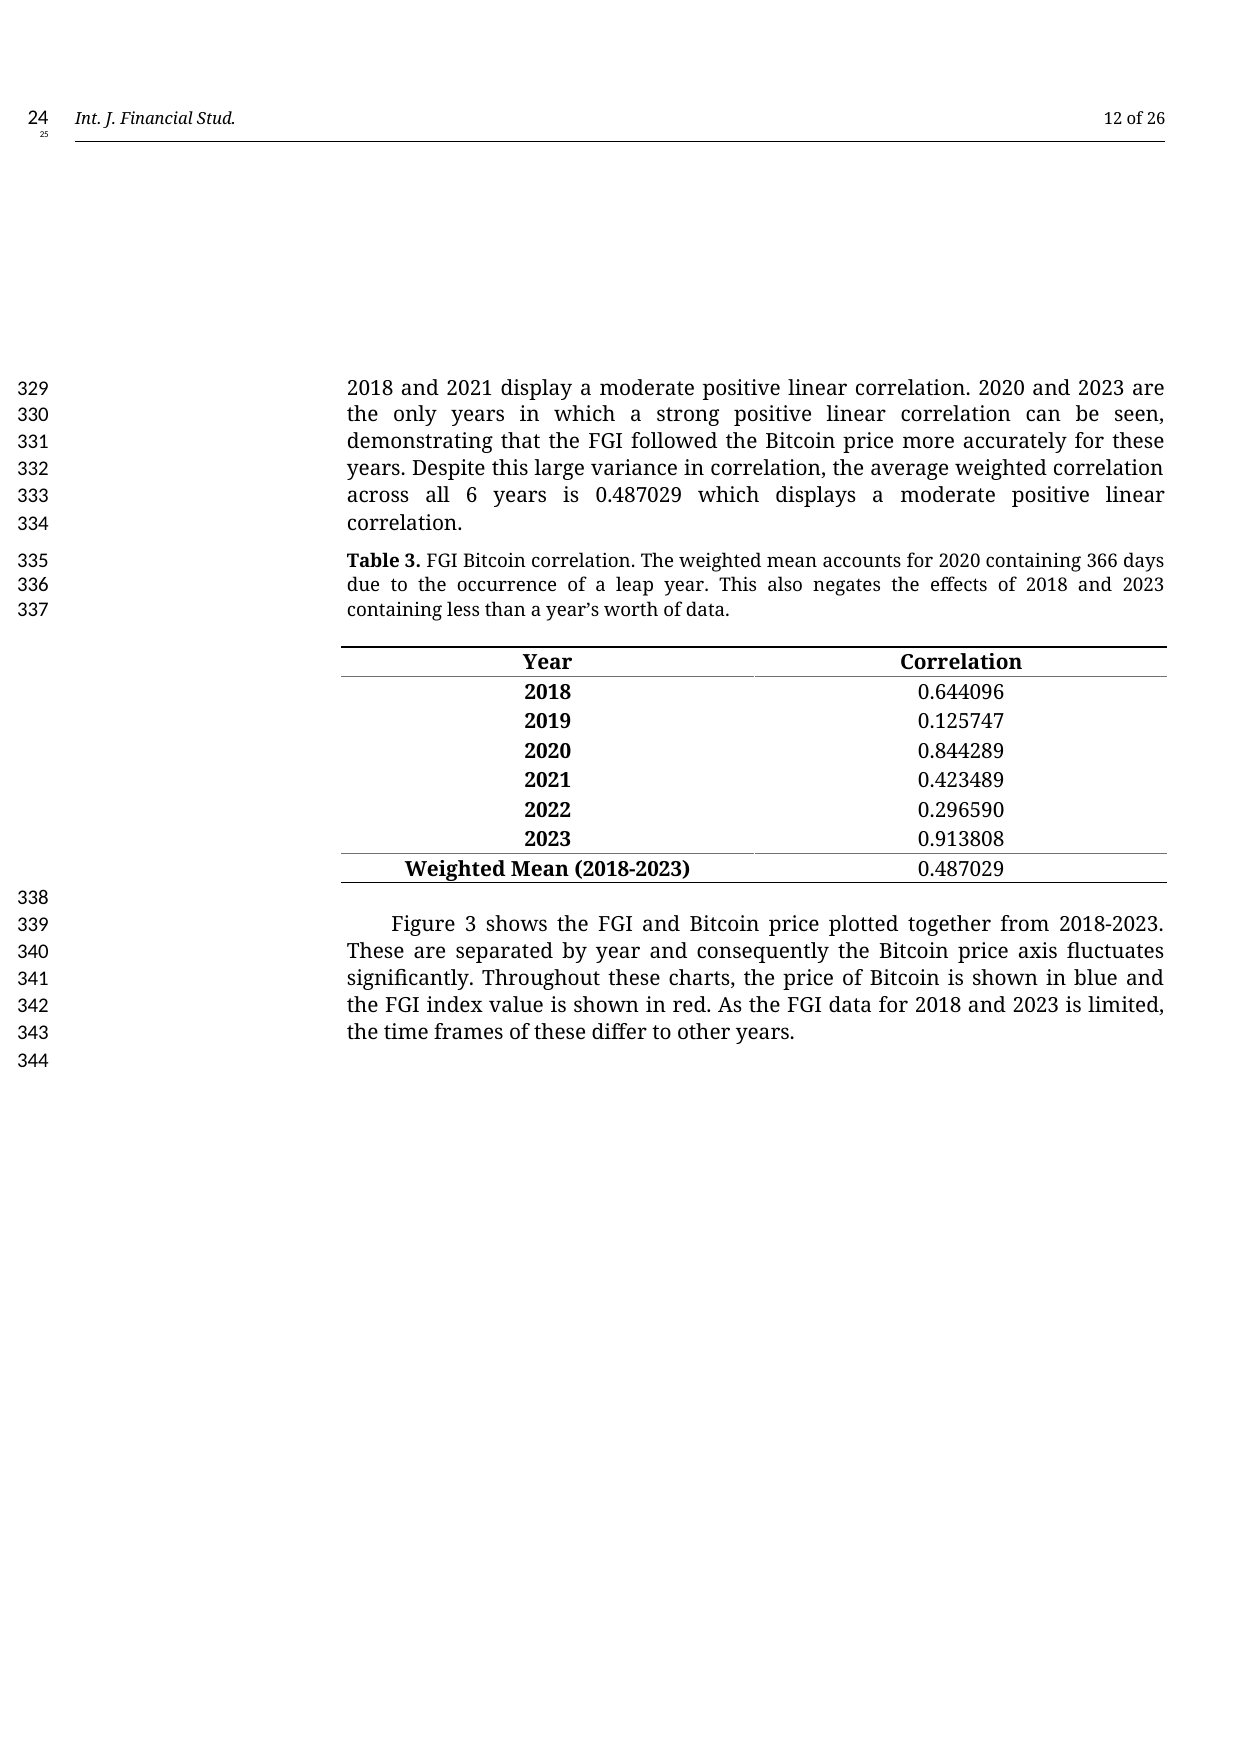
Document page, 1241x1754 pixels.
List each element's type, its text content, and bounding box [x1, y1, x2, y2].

table_header Correlation [755, 648, 1167, 676]
table_cell 0.844289 [755, 736, 1167, 764]
table_cell 2021 [341, 765, 754, 794]
table_cell 2020 [341, 736, 754, 764]
table_cell 0.296590 [755, 795, 1167, 823]
table_header Year [341, 648, 754, 676]
table_cell 2022 [341, 795, 754, 823]
text Table 3. FGI Bitcoin correlation. The weighted mean accounts for 2020 containing 366 days due to the occurrence of a leap year. This also negates the effects of 2018 and 2023 containing less than a year’s worth of data. [347, 549, 1165, 621]
table_cell 0.913808 [755, 824, 1167, 853]
table_cell Weighted Mean (2018-2023) [341, 854, 754, 882]
table_cell 0.644096 [755, 677, 1167, 705]
table_cell 0.423489 [755, 765, 1167, 794]
table_cell 0.125747 [755, 706, 1167, 735]
table_cell 2018 [341, 677, 754, 705]
table_cell 2023 [341, 824, 754, 853]
text Figure 3 shows the FGI and Bitcoin price plotted together from 2018-2023. These are separated by year and consequently the Bitcoin price axis fluctuates significantly. Throughout these charts, the price of Bitcoin is shown in blue and the FGI index value is shown in red. As the FGI data for 2018 and 2023 is limited, the time frames of these differ to other years. [347, 910, 1165, 1046]
table_cell 2019 [341, 706, 754, 735]
table_cell 0.487029 [755, 854, 1167, 882]
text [347, 374, 1165, 536]
